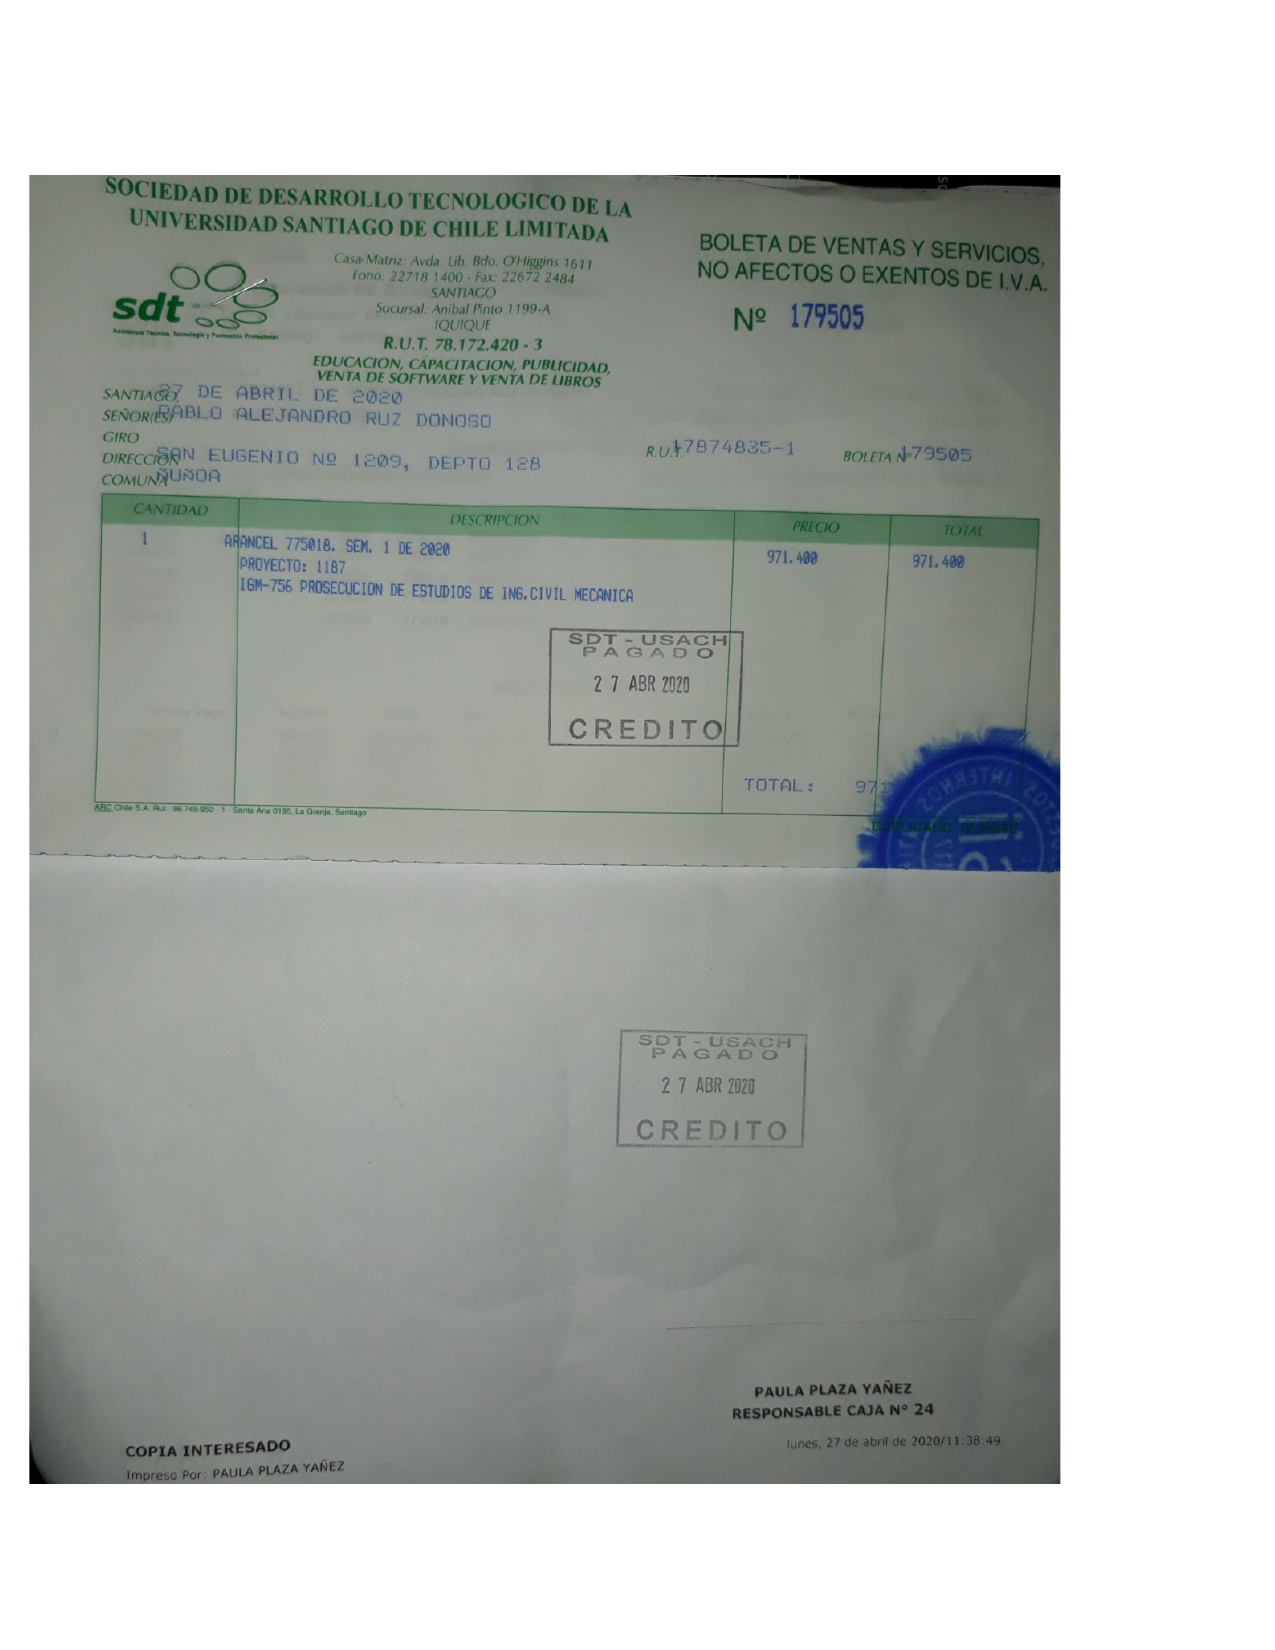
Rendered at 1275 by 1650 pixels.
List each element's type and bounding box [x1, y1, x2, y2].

table_header [15, 148, 1205, 1484]
picture [29, 175, 1061, 1484]
